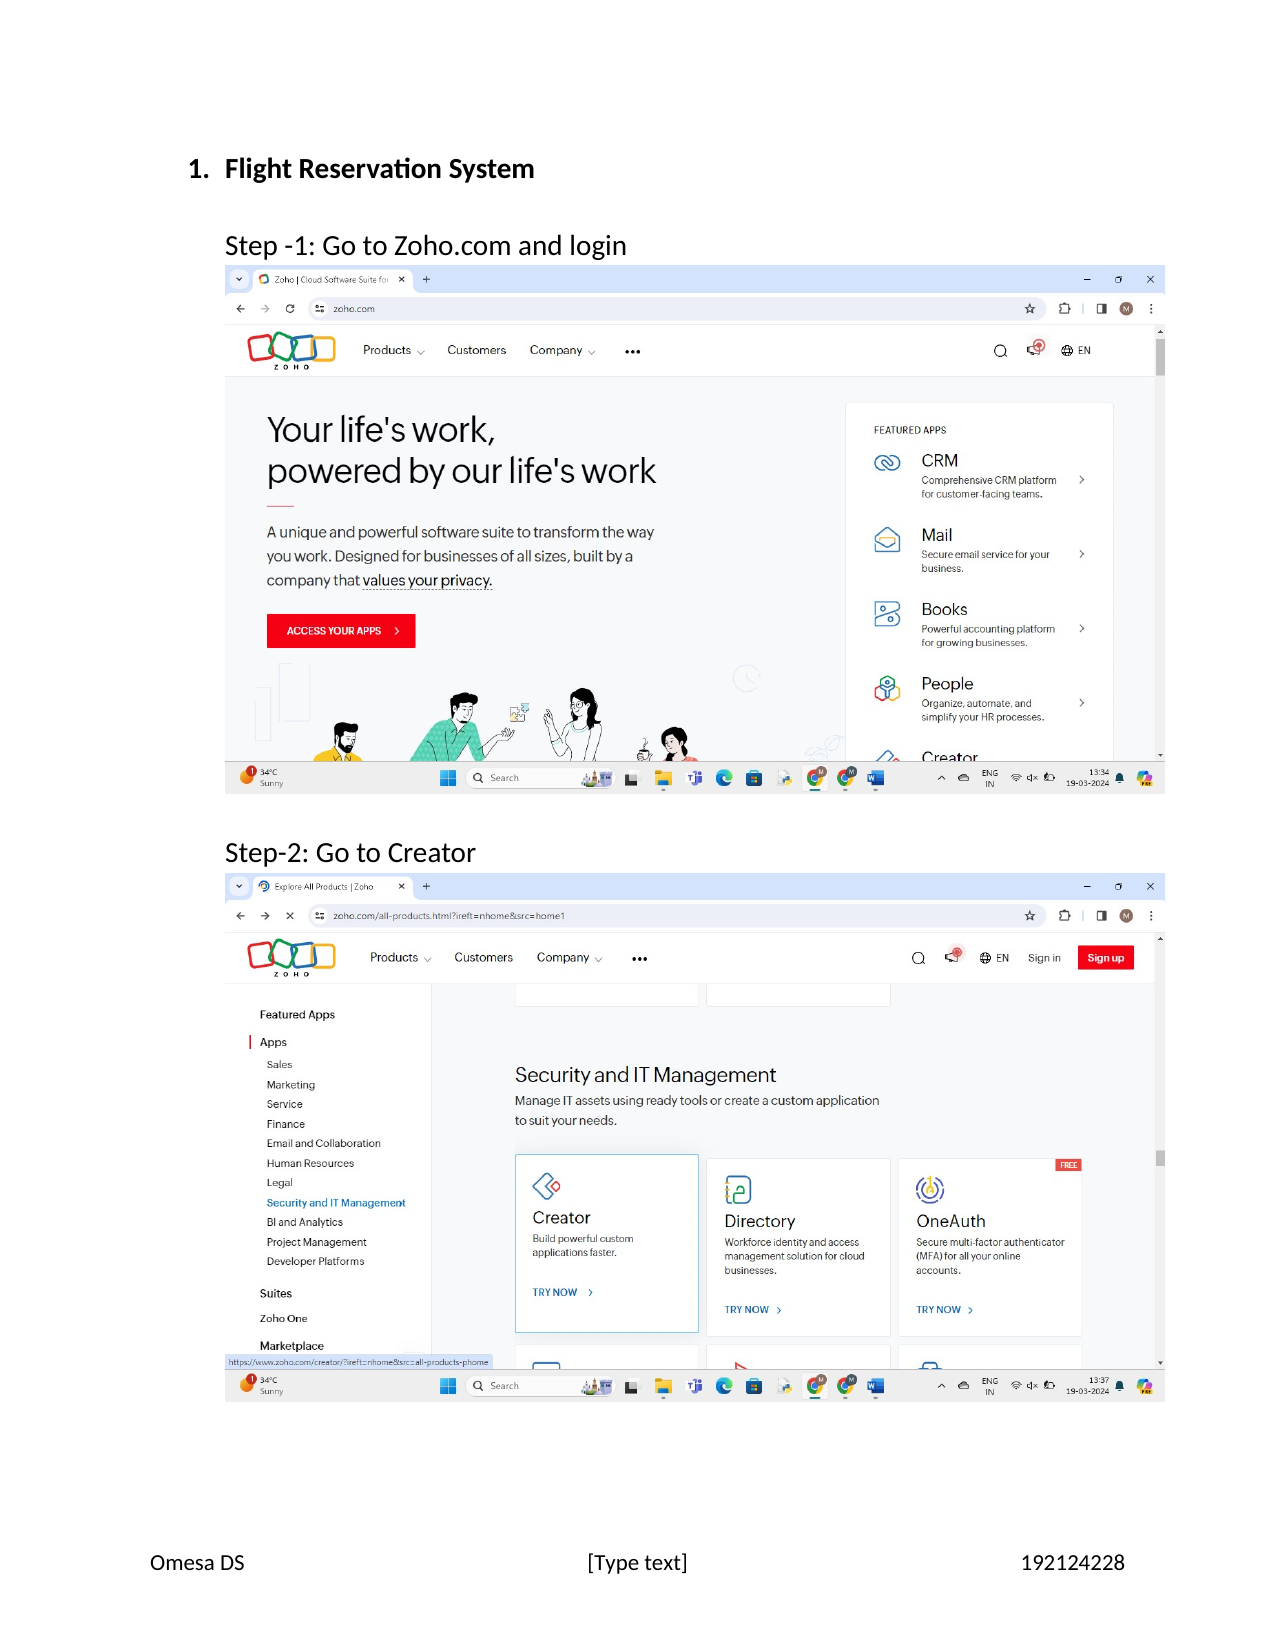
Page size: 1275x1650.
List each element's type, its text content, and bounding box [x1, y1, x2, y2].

picture [225, 873, 1166, 1402]
picture [225, 265, 1166, 794]
list Flight Reservation System [187, 150, 1125, 186]
list Step -1: Go to Zoho.com and login [225, 227, 1125, 262]
list Step-2: Go to Creator [225, 834, 1125, 870]
